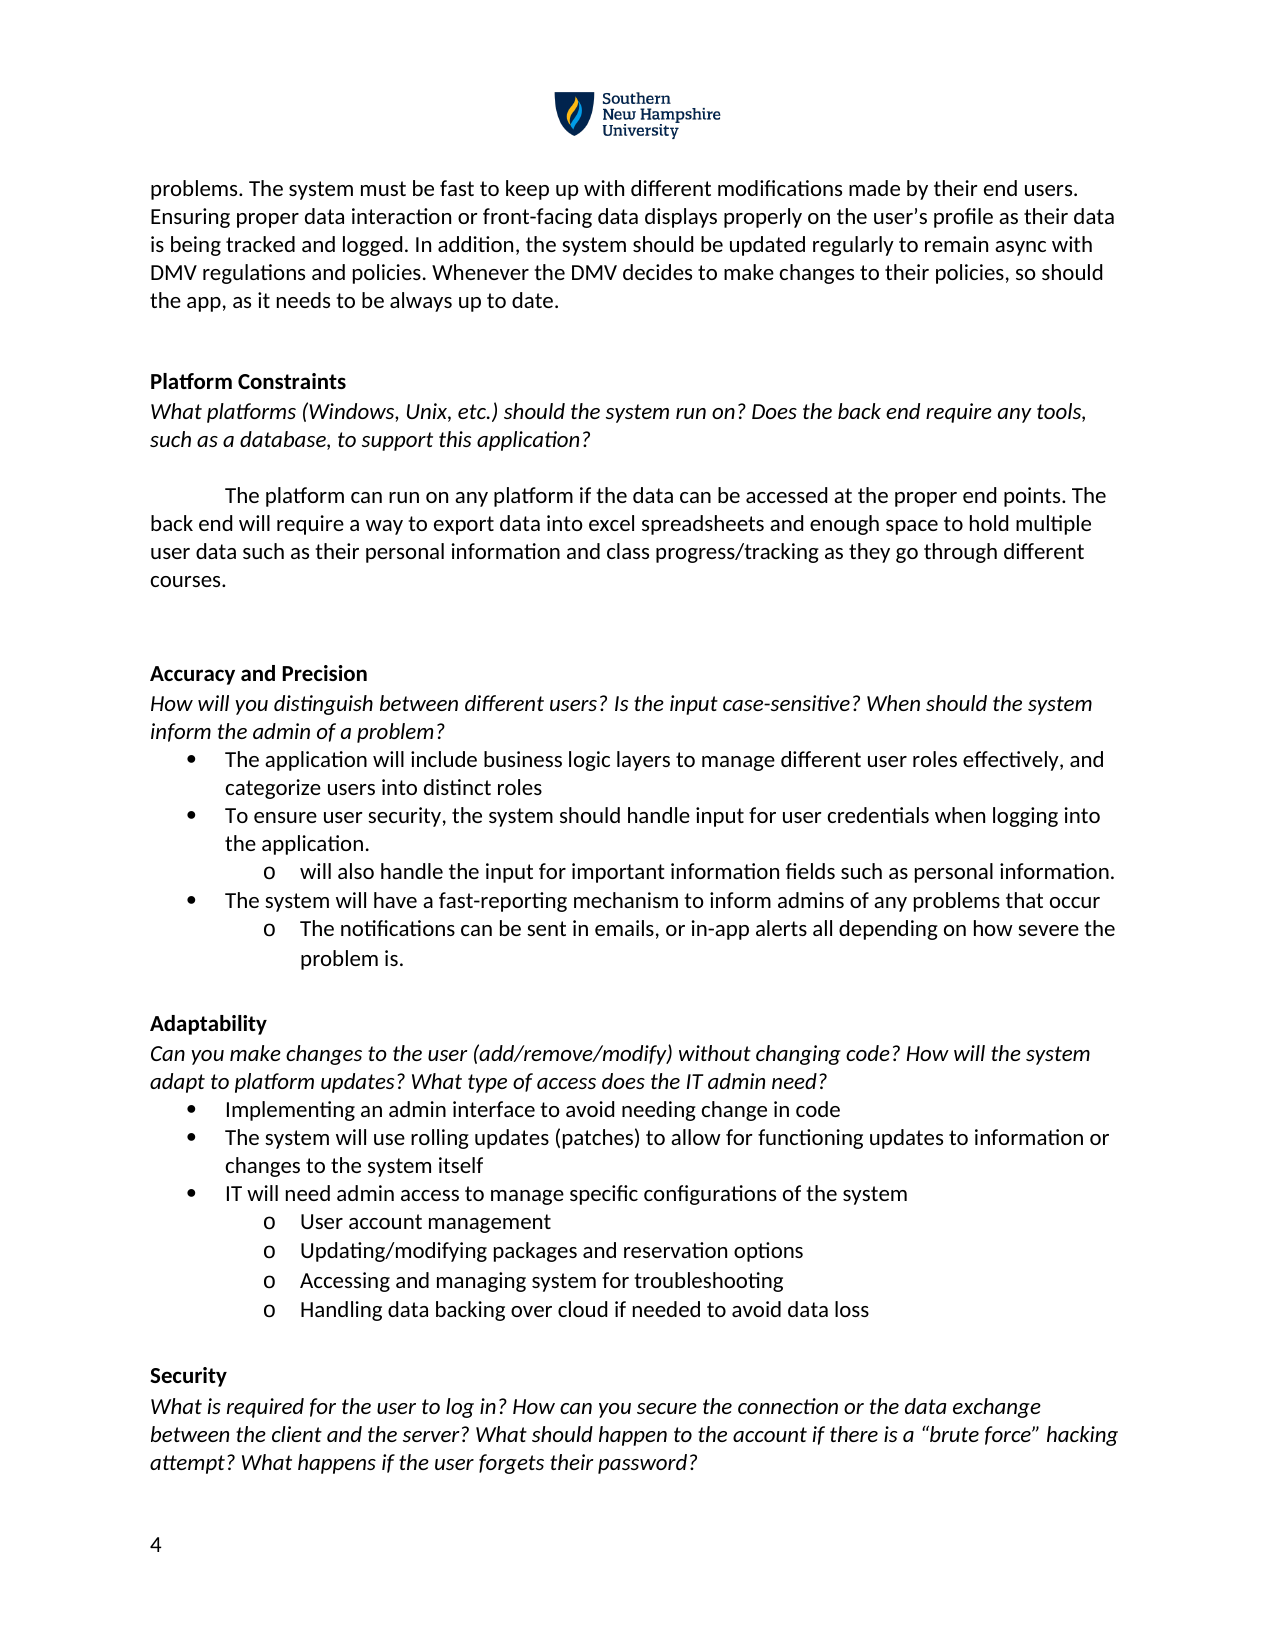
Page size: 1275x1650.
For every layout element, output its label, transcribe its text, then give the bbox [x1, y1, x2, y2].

list The notifications can be sent in emails, or in-app alerts all depending on how severe the problem is. [262, 914, 1125, 972]
subtitle Platform Constraints [150, 367, 1125, 395]
text The platform can run on any platform if the data can be accessed at the proper end points. The back end will require a way to export data into excel spreadsheets and enough space to hold multiple user data such as their personal information and class progress/tracking as they go through different courses. [150, 481, 1125, 593]
subtitle Security [150, 1362, 1125, 1390]
list The system will use rolling updates (patches) to allow for functioning updates to information or changes to the system itself [187, 1123, 1125, 1179]
picture [546, 75, 729, 154]
text Can you make changes to the user (add/remove/modify) without changing code? How will the system adapt to platform updates? What type of access does the IT admin need? [150, 1039, 1125, 1095]
list Accessing and managing system for troubleshooting [262, 1266, 1125, 1295]
list Updating/modifying packages and reservation options [262, 1237, 1125, 1266]
subtitle Adaptability [150, 1009, 1125, 1037]
subtitle Accuracy and Precision [150, 659, 1125, 687]
text What is required for the user to log in? How can you secure the connection or the data exchange between the client and the server? What should happen to the account if there is a “brute force” hacking attempt? What happens if the user forgets their password? [150, 1392, 1125, 1476]
list To ensure user security, the system should handle input for user credentials when logging into the application. [187, 801, 1125, 857]
list The system will have a fast-reporting mechanism to inform admins of any problems that occur [187, 886, 1125, 914]
list User account management [262, 1207, 1125, 1237]
text How will you distinguish between different users? Is the input case-sensitive? When should the system inform the admin of a problem? [150, 689, 1125, 745]
list IT will need admin access to manage specific configurations of the system [187, 1179, 1125, 1207]
text What platforms (Windows, Unix, etc.) should the system run on? Does the back end require any tools, such as a database, to support this application? [150, 397, 1125, 453]
list The application will include business logic layers to manage different user roles effectively, and categorize users into distinct roles [187, 745, 1125, 801]
list will also handle the input for important information fields such as personal information. [262, 857, 1125, 886]
list Implementing an admin interface to avoid needing change in code [187, 1095, 1125, 1123]
list Handling data backing over cloud if needed to avoid data loss [262, 1295, 1125, 1324]
